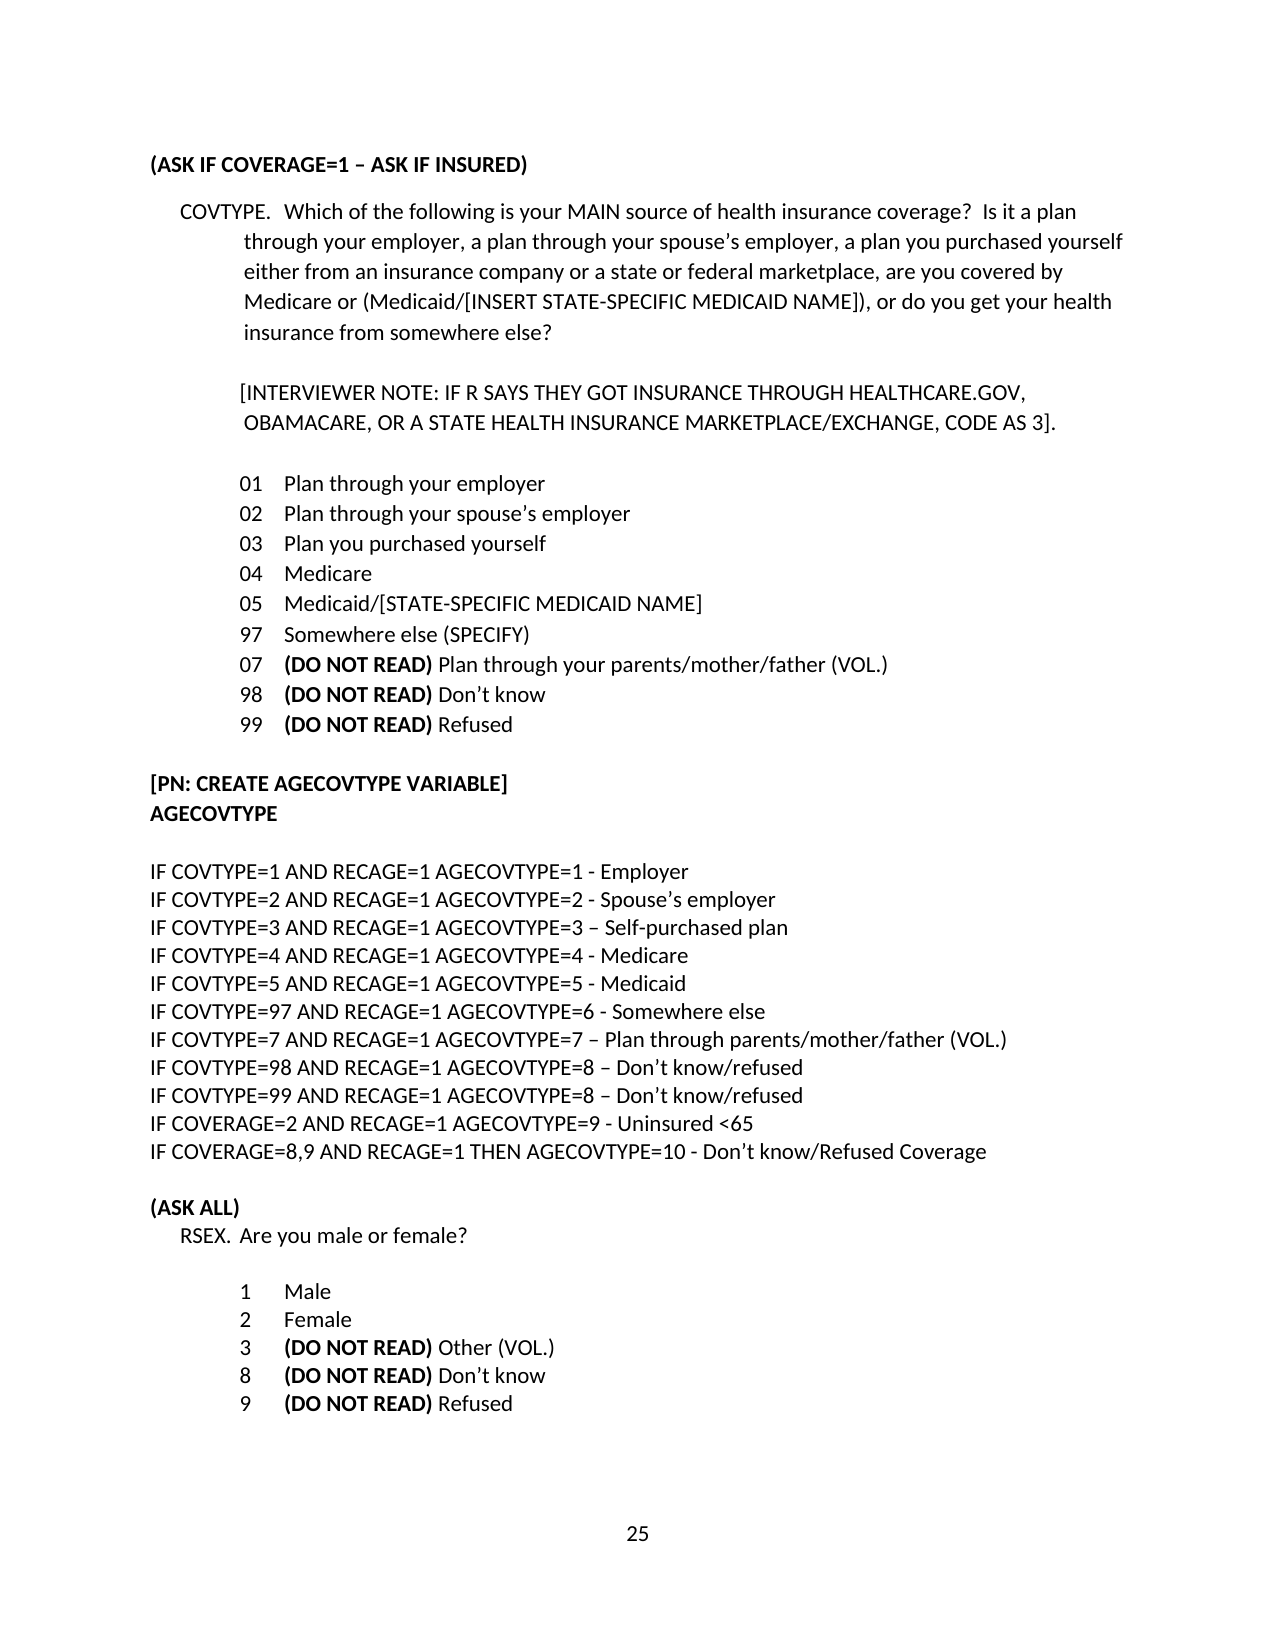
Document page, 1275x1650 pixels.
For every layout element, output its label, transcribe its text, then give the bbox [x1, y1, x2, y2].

text 02 Plan through your spouse’s employer [150, 499, 1125, 527]
text IF COVTYPE=4 AND RECAGE=1 AGECOVTYPE=4 - Medicare [150, 941, 1125, 969]
text COVTYPE. Which of the following is your MAIN source of health insurance coverage? Is it a plan through your employer, a plan through your spouse’s employer, a plan you purchased yourself either from an insurance company or a state or federal marketplace, are you covered by Medicare or (Medicaid/[INSERT STATE-SPECIFIC MEDICAID NAME]), or do you get your health insurance from somewhere else? [150, 197, 1125, 346]
text 9 (DO NOT READ) Refused [150, 1389, 1125, 1417]
text IF COVTYPE=97 AND RECAGE=1 AGECOVTYPE=6 - Somewhere else [150, 997, 1125, 1025]
text (ASK IF COVERAGE=1 – ASK IF INSURED) [150, 150, 1125, 178]
text 04 Medicare [150, 559, 1125, 587]
text IF COVERAGE=8,9 AND RECAGE=1 THEN AGECOVTYPE=10 - Don’t know/Refused Coverage [150, 1137, 1125, 1165]
text 01 Plan through your employer [150, 469, 1125, 497]
text 03 Plan you purchased yourself [150, 529, 1125, 557]
text 05 Medicaid/[STATE-SPECIFIC MEDICAID NAME] [150, 589, 1125, 618]
text IF COVTYPE=5 AND RECAGE=1 AGECOVTYPE=5 - Medicaid [150, 969, 1125, 997]
text IF COVTYPE=1 AND RECAGE=1 AGECOVTYPE=1 - Employer [150, 857, 1125, 885]
text 3 (DO NOT READ) Other (VOL.) [150, 1333, 1125, 1361]
text 99 (DO NOT READ) Refused [150, 710, 1125, 738]
text 1 Male [150, 1277, 1125, 1305]
text [INTERVIEWER NOTE: IF R SAYS THEY GOT INSURANCE THROUGH HEALTHCARE.GOV, OBAMACARE, OR A STATE HEALTH INSURANCE MARKETPLACE/EXCHANGE, CODE AS 3]. [150, 378, 1125, 436]
text AGECOVTYPE [150, 799, 1125, 827]
text 97 Somewhere else (SPECIFY) [150, 620, 1125, 648]
text 07 (DO NOT READ) Plan through your parents/mother/father (VOL.) [150, 650, 1125, 678]
text IF COVTYPE=2 AND RECAGE=1 AGECOVTYPE=2 - Spouse’s employer [150, 885, 1125, 913]
text (ASK ALL) [150, 1193, 1125, 1221]
text RSEX. Are you male or female? [150, 1221, 1125, 1249]
text IF COVTYPE=3 AND RECAGE=1 AGECOVTYPE=3 – Self-purchased plan [150, 913, 1125, 941]
text [PN: CREATE AGECOVTYPE VARIABLE] [150, 769, 1125, 797]
text 2 Female [150, 1305, 1125, 1333]
text 8 (DO NOT READ) Don’t know [150, 1361, 1125, 1389]
text IF COVTYPE=98 AND RECAGE=1 AGECOVTYPE=8 – Don’t know/refused [150, 1053, 1125, 1081]
text IF COVERAGE=2 AND RECAGE=1 AGECOVTYPE=9 - Uninsured <65 [150, 1109, 1125, 1137]
text 98 (DO NOT READ) Don’t know [150, 680, 1125, 708]
text IF COVTYPE=7 AND RECAGE=1 AGECOVTYPE=7 – Plan through parents/mother/father (VOL.) [150, 1025, 1125, 1053]
text IF COVTYPE=99 AND RECAGE=1 AGECOVTYPE=8 – Don’t know/refused [150, 1081, 1125, 1109]
